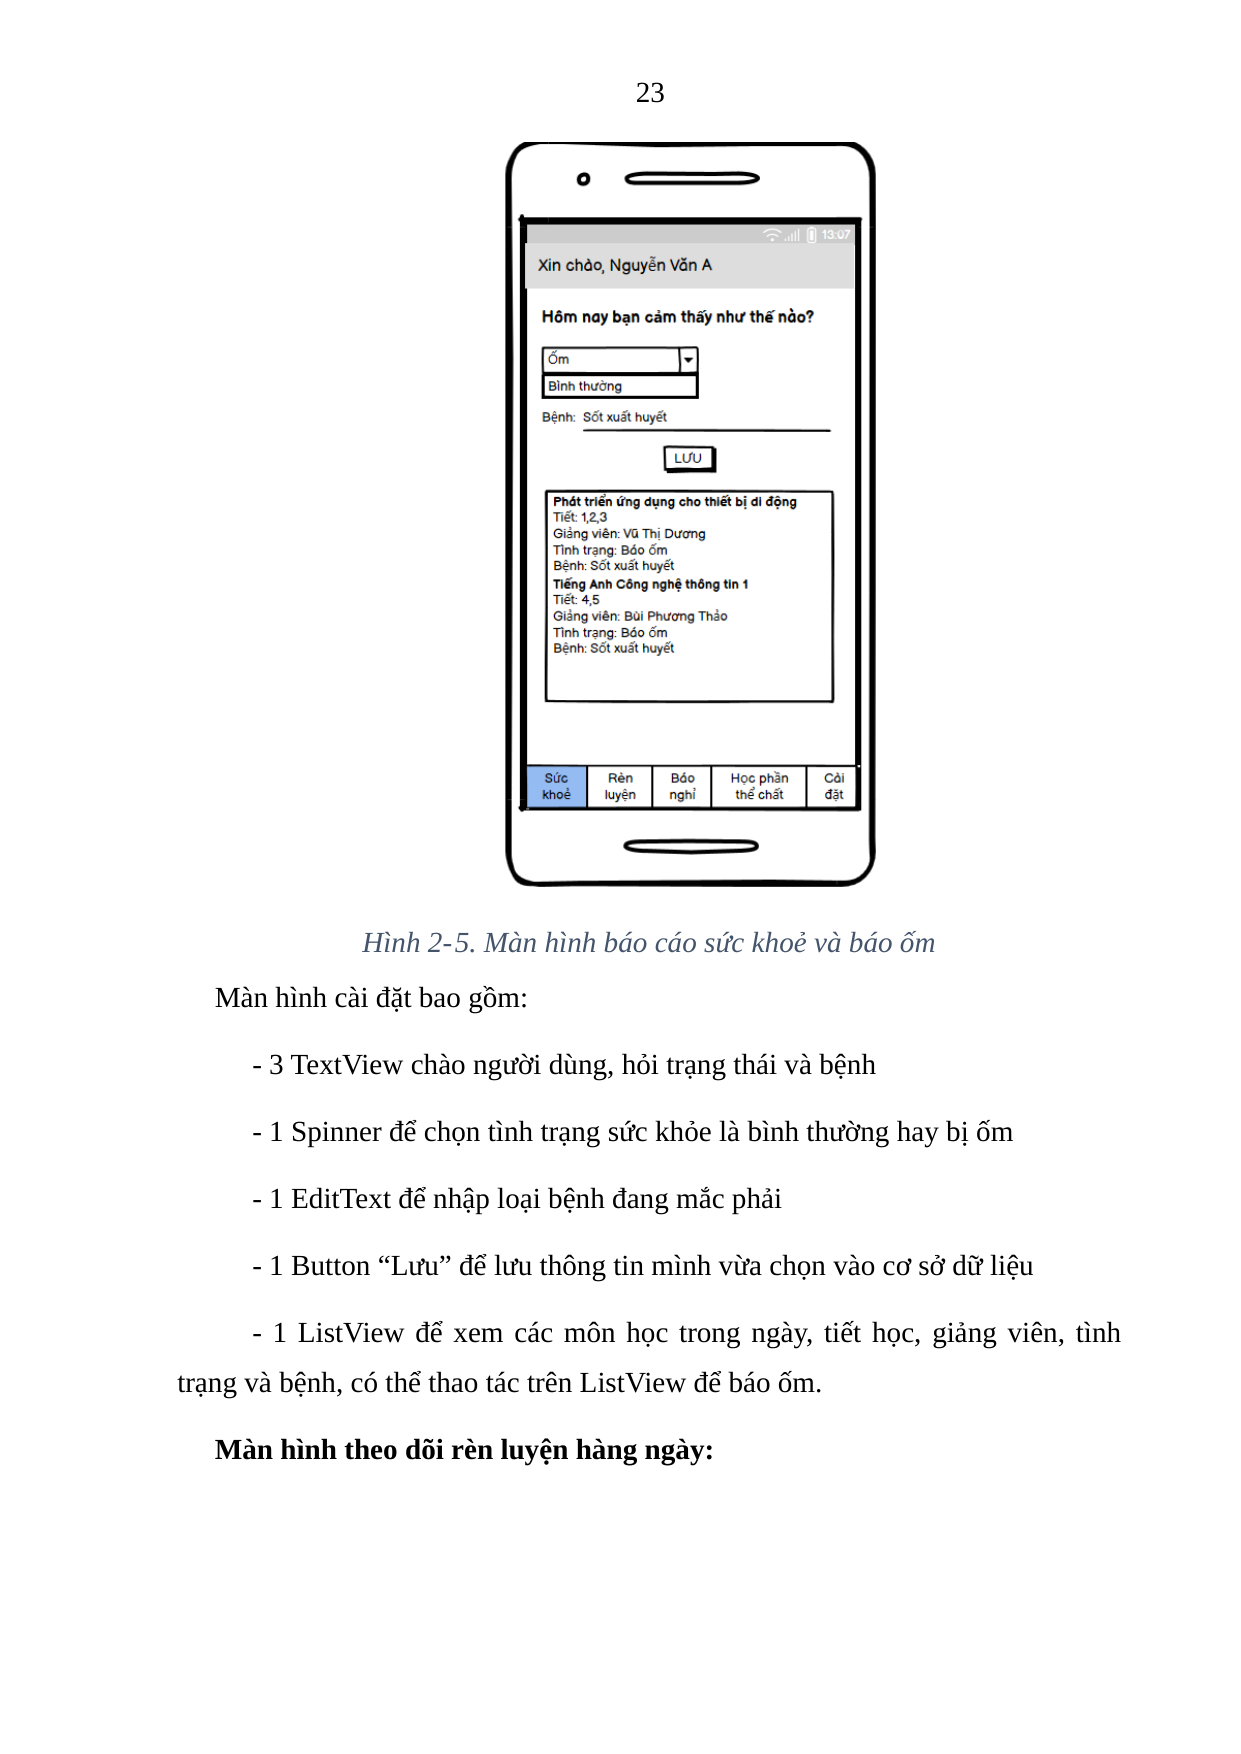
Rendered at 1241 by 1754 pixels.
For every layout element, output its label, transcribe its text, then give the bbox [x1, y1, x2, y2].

text - 1 EditText để nhập loại bệnh đang mắc phải [177, 1181, 1123, 1214]
text Màn hình theo dõi rèn luyện hàng ngày: [177, 1432, 1123, 1466]
text - 1 ListView để xem các môn học trong ngày, tiết học, giảng viên, tình trạng và bệnh, có thể thao tác trên ListView để báo ốm. [177, 1315, 1123, 1399]
picture [493, 142, 882, 892]
text Hình 2-5. Màn hình báo cáo sức khoẻ và báo ốm [177, 926, 1123, 959]
text - 1 Spinner để chọn tình trạng sức khỏe là bình thường hay bị ốm [177, 1114, 1123, 1147]
text - 3 TextView chào người dùng, hỏi trạng thái và bệnh [177, 1047, 1123, 1080]
text - 1 Button “Lưu” để lưu thông tin mình vừa chọn vào cơ sở dữ liệu [177, 1248, 1123, 1281]
text Màn hình cài đặt bao gồm: [177, 980, 1123, 1013]
